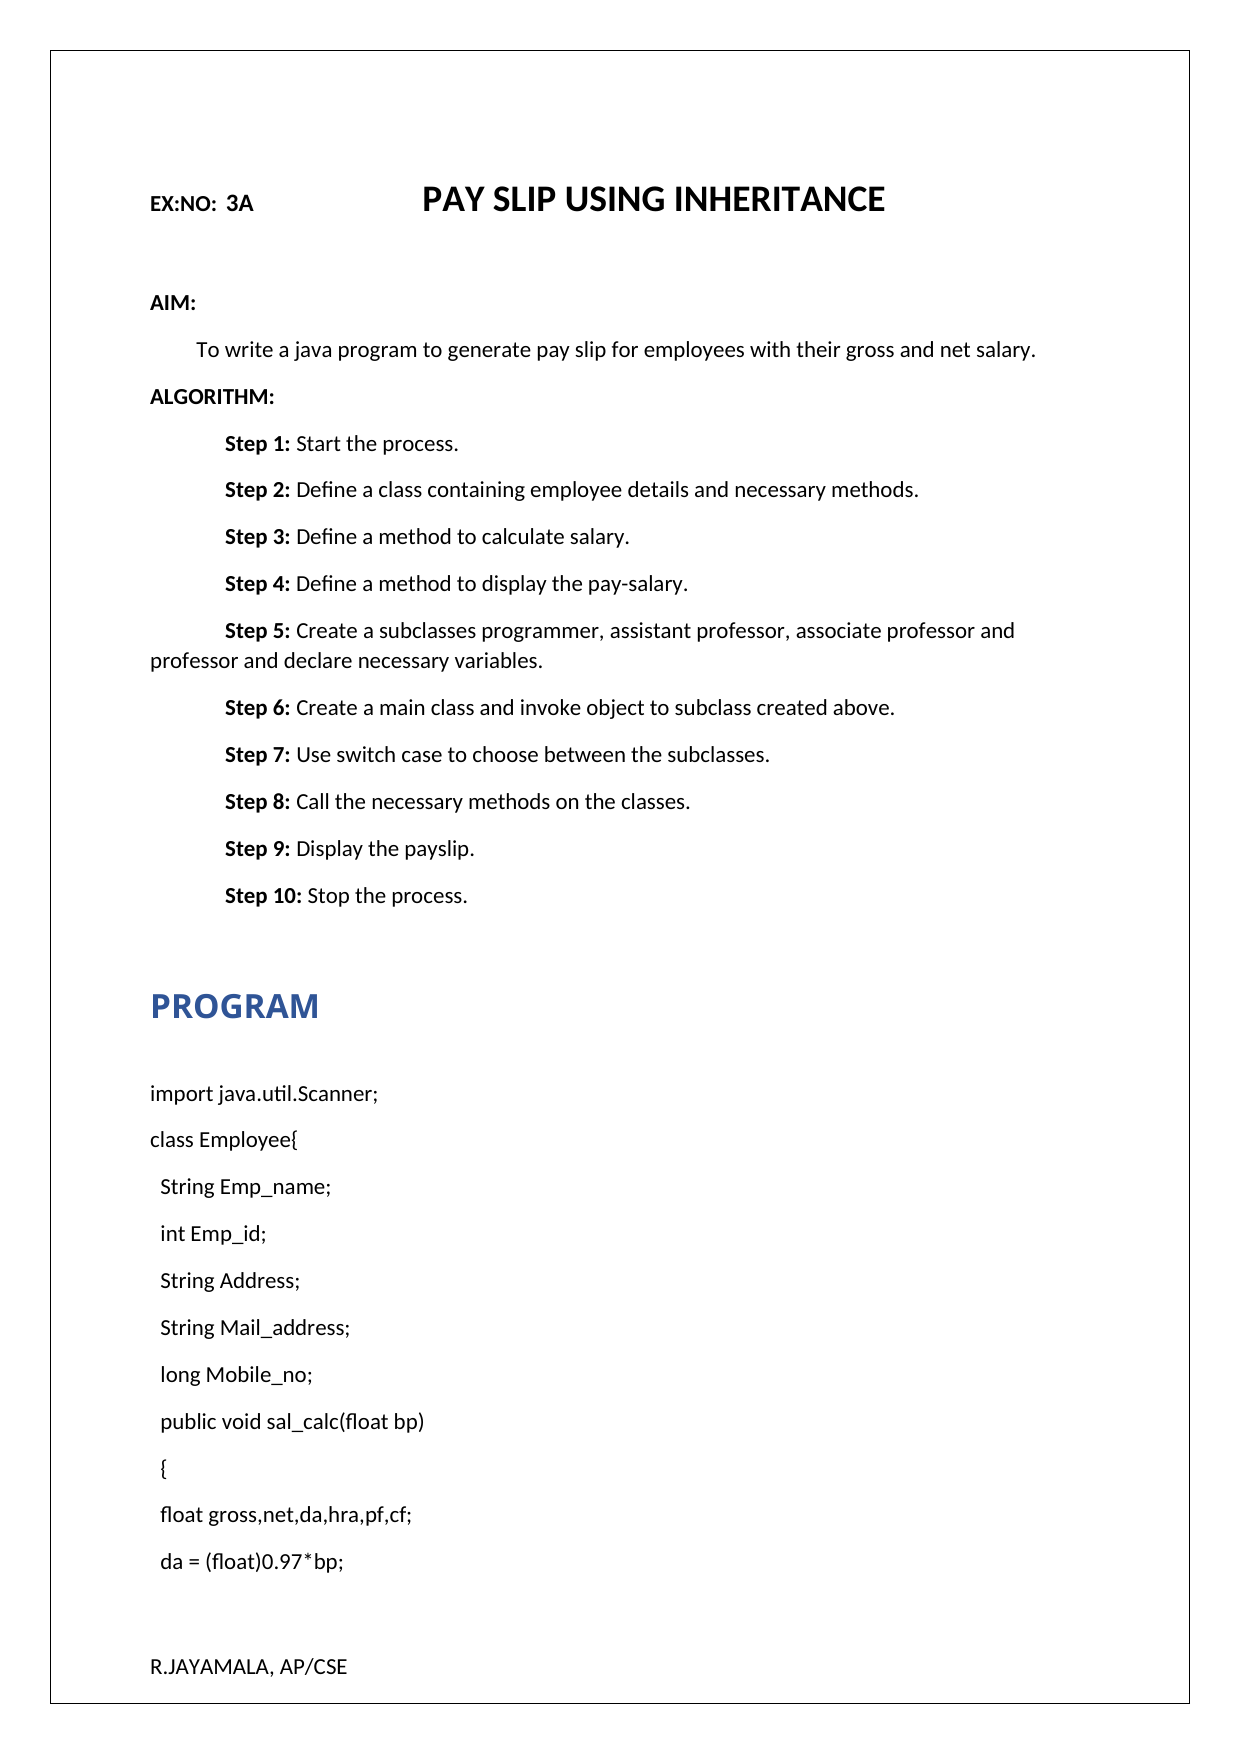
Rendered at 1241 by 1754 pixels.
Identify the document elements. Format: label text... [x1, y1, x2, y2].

subtitle PROGRAM [150, 983, 1090, 1028]
text Step 2: Define a class containing employee details and necessary methods. [150, 476, 1090, 503]
text String Mail_address; [150, 1313, 1090, 1341]
text Step 7: Use switch case to choose between the subclasses. [150, 740, 1090, 768]
text int Emp_id; [150, 1219, 1090, 1247]
text To write a java program to generate pay slip for employees with their gross and net salary. [150, 335, 1090, 363]
text { [150, 1454, 1090, 1482]
text import java.util.Scanner; [150, 1079, 1090, 1107]
text ALGORITHM: [150, 382, 1090, 410]
text public void sal_calc(float bp) [150, 1407, 1090, 1435]
text Step 10: Stop the process. [150, 881, 1090, 909]
text Step 1: Start the process. [150, 429, 1090, 457]
text Step 6: Create a main class and invoke object to subclass created above. [150, 693, 1090, 721]
text Step 9: Display the payslip. [150, 834, 1090, 862]
text float gross,net,da,hra,pf,cf; [150, 1501, 1090, 1528]
text EX:NO: 3A PAY SLIP USING INHERITANCE [150, 175, 1090, 221]
text String Emp_name; [150, 1172, 1090, 1200]
text long Mobile_no; [150, 1360, 1090, 1388]
text String Address; [150, 1266, 1090, 1294]
text Step 3: Define a method to calculate salary. [150, 522, 1090, 550]
text da = (float)0.97*bp; [150, 1547, 1090, 1575]
text class Employee{ [150, 1126, 1090, 1153]
text AIM: [150, 288, 1090, 316]
text Step 8: Call the necessary methods on the classes. [150, 787, 1090, 815]
text Step 5: Create a subclasses programmer, assistant professor, associate professor and professor and declare necessary variables. [150, 616, 1090, 674]
text Step 4: Define a method to display the pay-salary. [150, 569, 1090, 597]
